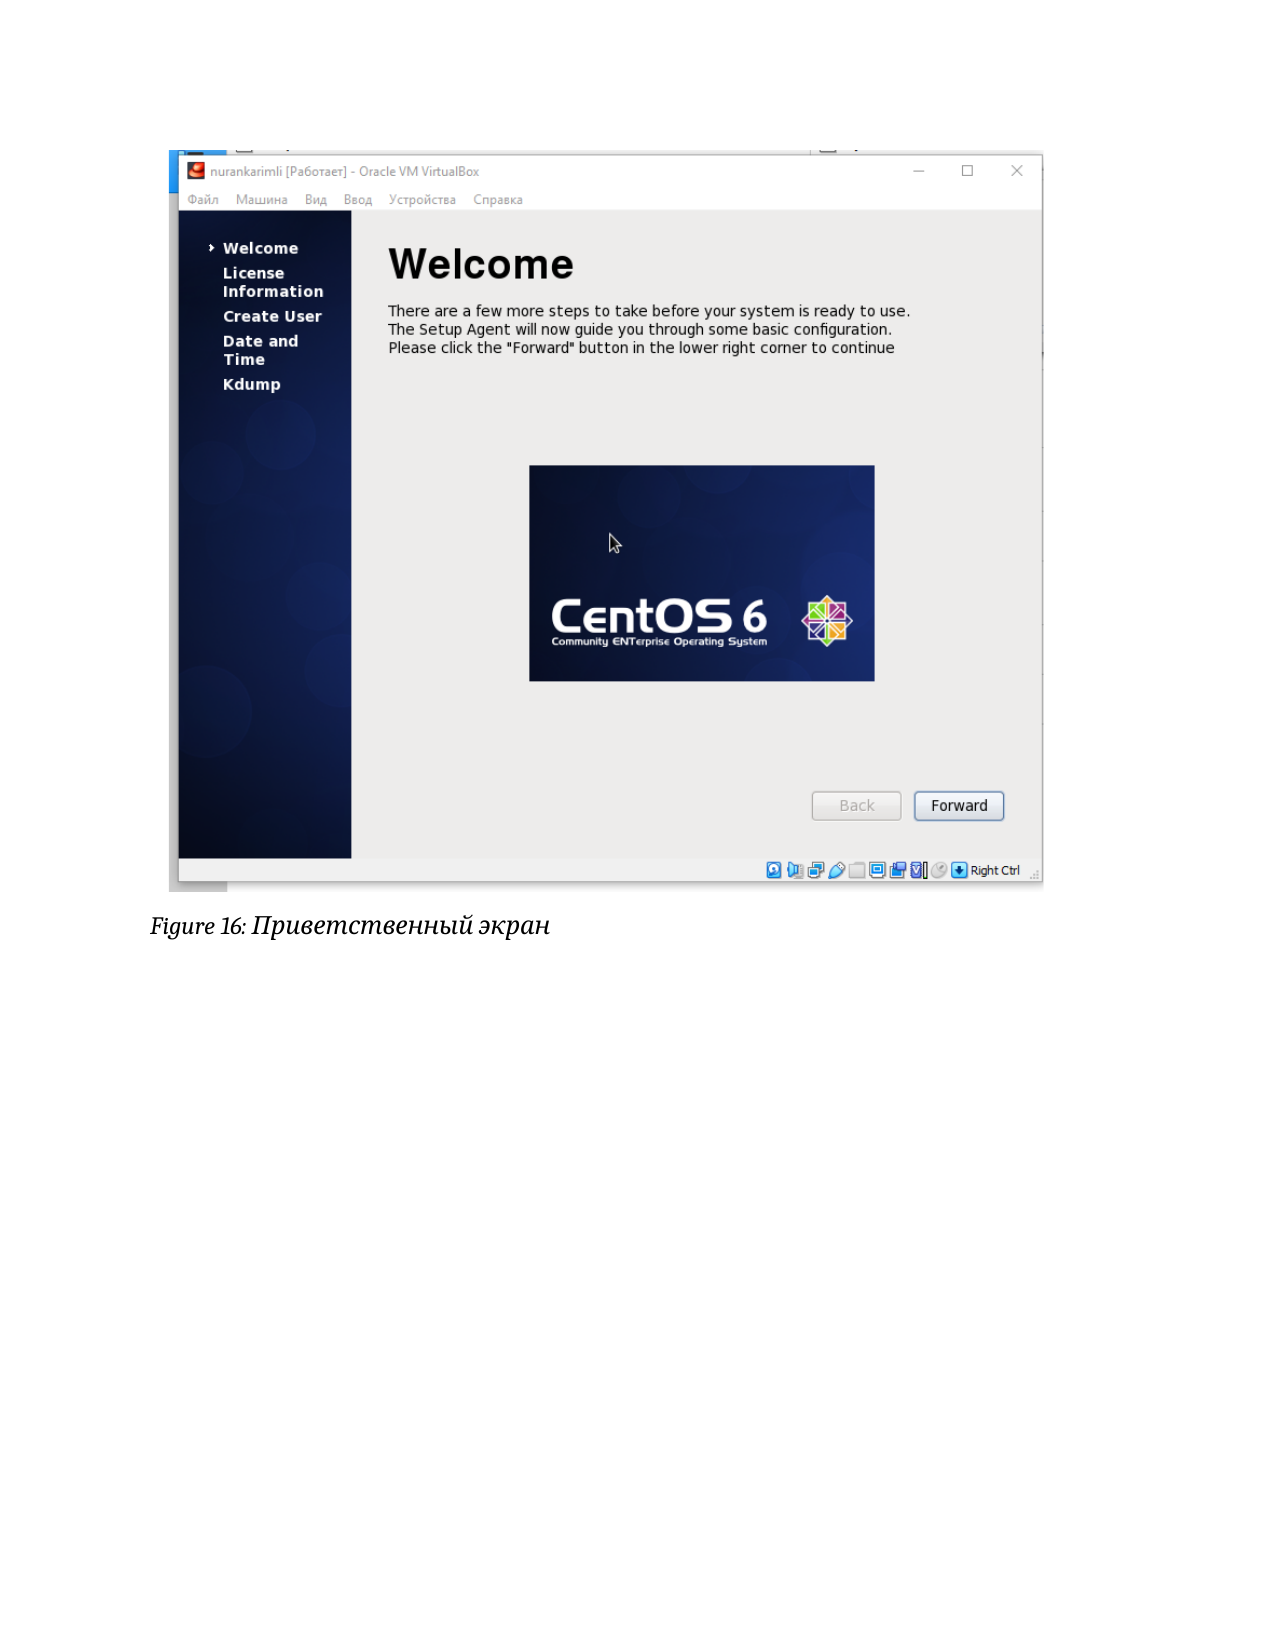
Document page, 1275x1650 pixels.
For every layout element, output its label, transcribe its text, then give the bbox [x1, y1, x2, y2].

picture [168, 150, 1044, 892]
text Figure 16: Приветственный экран [150, 912, 1125, 941]
